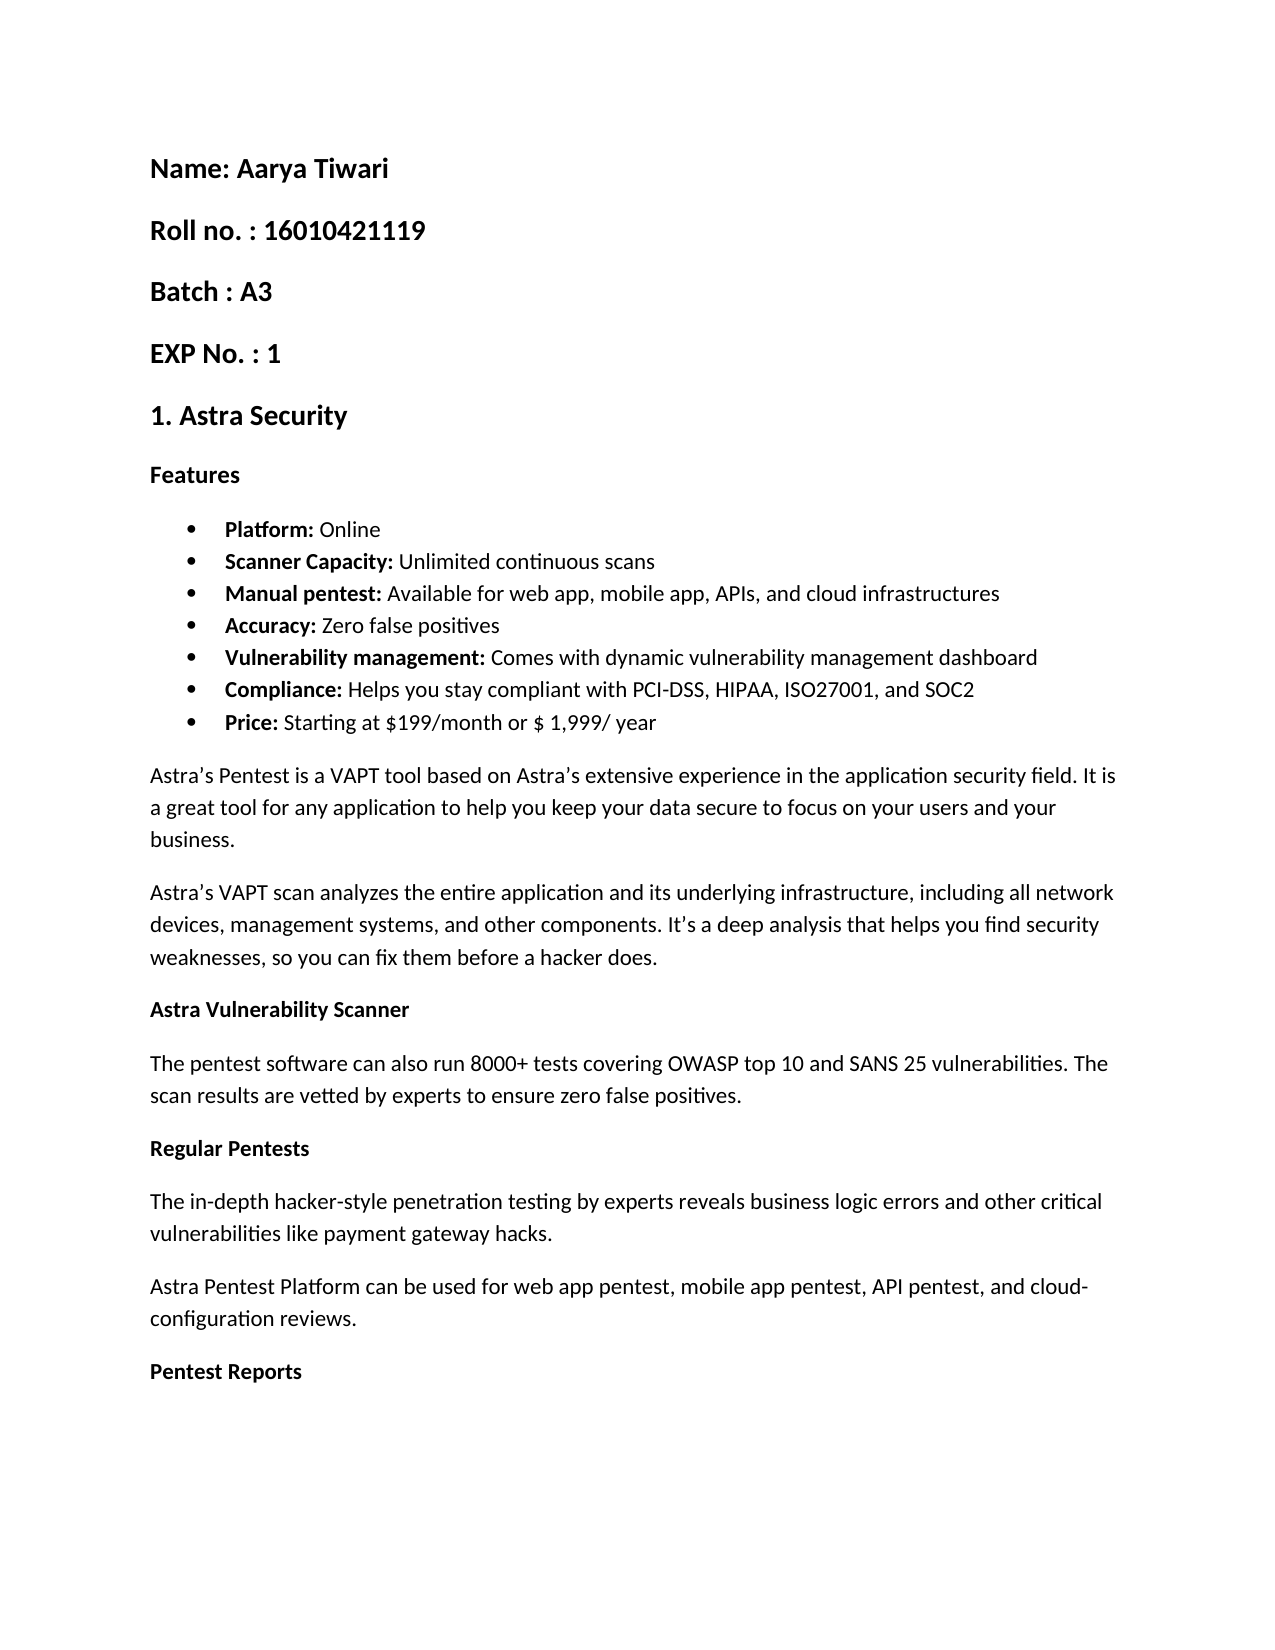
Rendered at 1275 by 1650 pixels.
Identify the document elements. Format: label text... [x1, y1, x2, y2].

list Compliance: Helps you stay compliant with PCI-DSS, HIPAA, ISO27001, and SOC2 [187, 676, 1125, 704]
list Accuracy: Zero false positives [187, 611, 1125, 639]
text Pentest Reports [150, 1357, 1125, 1385]
text Astra Pentest Platform can be used for web app pentest, mobile app pentest, API pentest, and cloud-configuration reviews. [150, 1272, 1125, 1332]
text Regular Pentests [150, 1134, 1125, 1162]
text Roll no. : 16010421119 [150, 212, 1125, 247]
text Batch : A3 [150, 273, 1125, 309]
list Price: Starting at $199/month or $ 1,999/ year [187, 708, 1125, 736]
text Name: Aarya Tiwari [150, 150, 1125, 186]
list Vulnerability management: Comes with dynamic vulnerability management dashboard [187, 643, 1125, 671]
list Scanner Capacity: Unlimited continuous scans [187, 547, 1125, 575]
text EXP No. : 1 [150, 335, 1125, 371]
list Platform: Online [187, 515, 1125, 543]
text Features [150, 459, 1125, 489]
text Astra’s VAPT scan analyzes the entire application and its underlying infrastructure, including all network devices, management systems, and other components. It’s a deep analysis that helps you find security weaknesses, so you can fix them before a hacker does. [150, 878, 1125, 971]
text Astra’s Pentest is a VAPT tool based on Astra’s extensive experience in the application security field. It is a great tool for any application to help you keep your data secure to focus on your users and your business. [150, 761, 1125, 853]
list Manual pentest: Available for web app, mobile app, APIs, and cloud infrastructures [187, 579, 1125, 607]
text Astra Vulnerability Scanner [150, 996, 1125, 1024]
text The in-depth hacker-style penetration testing by experts reveals business logic errors and other critical vulnerabilities like payment gateway hacks. [150, 1187, 1125, 1247]
text The pentest software can also run 8000+ tests covering OWASP top 10 and SANS 25 vulnerabilities. The scan results are vetted by experts to ensure zero false positives. [150, 1049, 1125, 1109]
text 1. Astra Security [150, 397, 1125, 433]
